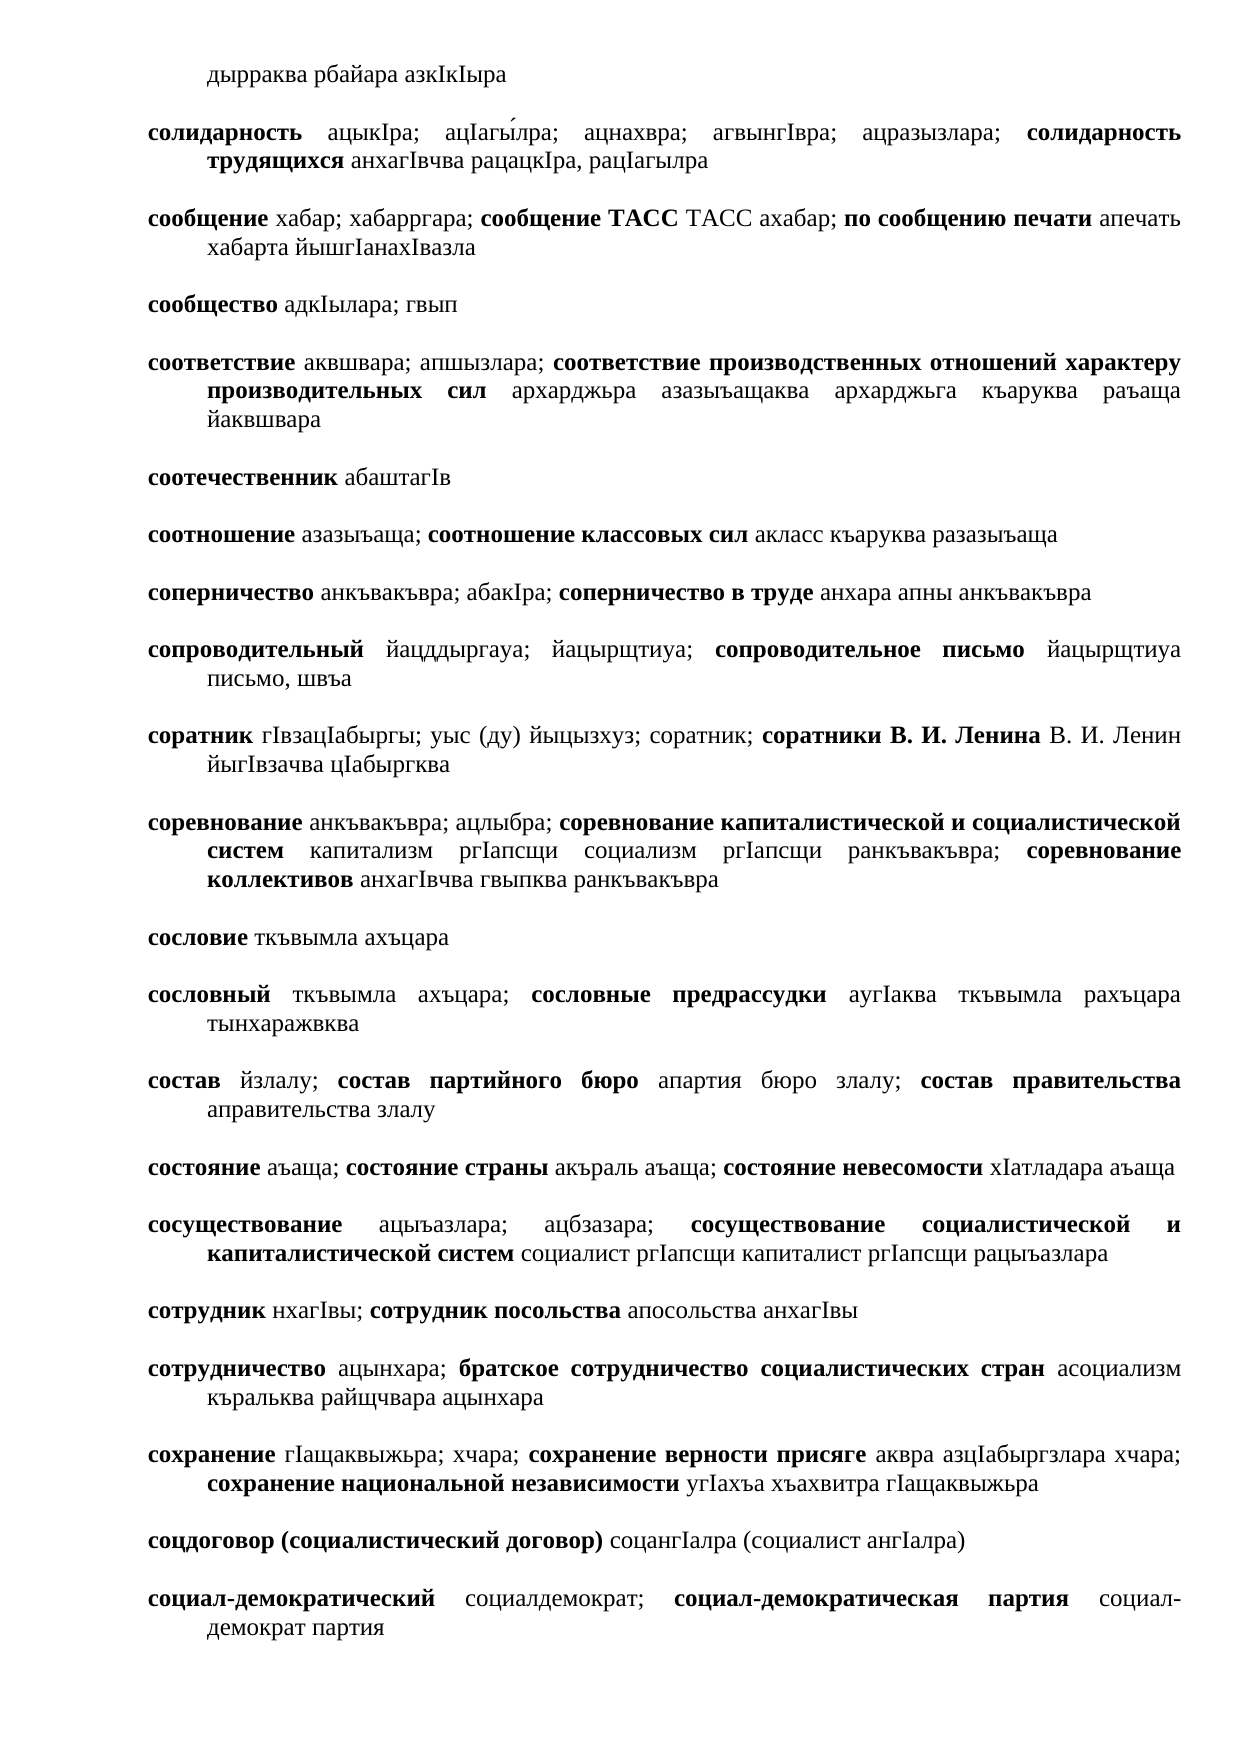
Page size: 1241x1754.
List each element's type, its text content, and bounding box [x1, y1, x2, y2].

text соотечественник абаштагIв [148, 462, 1181, 490]
text сотрудник нхагIвы; сотрудник посольства апосольства анхагIвы [148, 1295, 1181, 1324]
text соперничество анкъвакъвра; абакIра; соперничество в труде анхара апны анкъвакъвра [148, 577, 1181, 605]
text солидарность ацыкIра; ацIагы́лра; ацнахвра; агвынгIвра; ацразызлара; солидарность трудящихся анхагIвчва рацацкIра, рацIагылра [148, 117, 1181, 174]
text соответствие аквшвара; апшызлара; соответствие производственных отношений характеру производительных сил архарджьра азазыъащаква архарджьга къаруква раъаща йаквшвара [148, 347, 1181, 433]
text социал-демократический социалдемократ; социал-демократическая партия социал-демократ партия [148, 1583, 1181, 1640]
text сотрудничество ацынхара; братское сотрудничество социалистических стран асоциализм къральква райщчвара ацынхара [148, 1353, 1181, 1410]
text сохранение гIащаквыжьра; хчара; сохранение верности присяге аквра азцIабыргзлара хчара; сохранение национальной независимости угIахъа хъахвитра гIащаквыжьра [148, 1439, 1181, 1497]
text соцдоговор (социалистический договор) соцангIалра (социалист ангIалра) [148, 1525, 1181, 1554]
text сосуществование ацыъазлара; ацбзазара; сосуществование социалистической и капиталистической систем социалист ргIапсщи капиталист ргIапсщи рацыъазлара [148, 1209, 1181, 1267]
text состав йзлалу; состав партийного бюро апартия бюро злалу; состав правительства аправительства злалу [148, 1065, 1181, 1123]
text сообщество адкIылара; гвып [148, 289, 1181, 318]
text сопроводительный йацддыргауа; йацырщтиуа; сопроводительное письмо йацырщтиуа письмо, швъа [148, 634, 1181, 692]
text сословный ткъвымла ахъцара; сословные предрассудки аугIаква ткъвымла рахъцара тынхаражвква [148, 979, 1181, 1037]
text соревнование анкъвакъвра; ацлыбра; соревнование капиталистической и социалистической систем капитализм ргIапсщи социализм ргIапсщи ранкъвакъвра; соревнование коллективов анхагIвчва гвыпква ранкъвакъвра [148, 807, 1181, 893]
text состояние аъаща; состояние страны акъраль аъаща; состояние невесомости хIатладара аъаща [148, 1152, 1181, 1180]
text соратник гIвзацIабыргы; уыс (ду) йыцызхуз; соратник; соратники В. И. Ленина В. И. Ленин йыгIвзачва цIабыргква [148, 720, 1181, 778]
text сословие ткъвымла ахъцара [148, 922, 1181, 950]
text соотношение азазыъаща; соотношение классовых сил акласс къаруква разазыъаща [148, 519, 1181, 548]
text сообщение хабар; хабарргара; сообщение ТАСС ТАСС ахабар; по сообщению печати апечать хабарта йышгIанахIвазла [148, 203, 1181, 260]
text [148, 59, 1181, 88]
